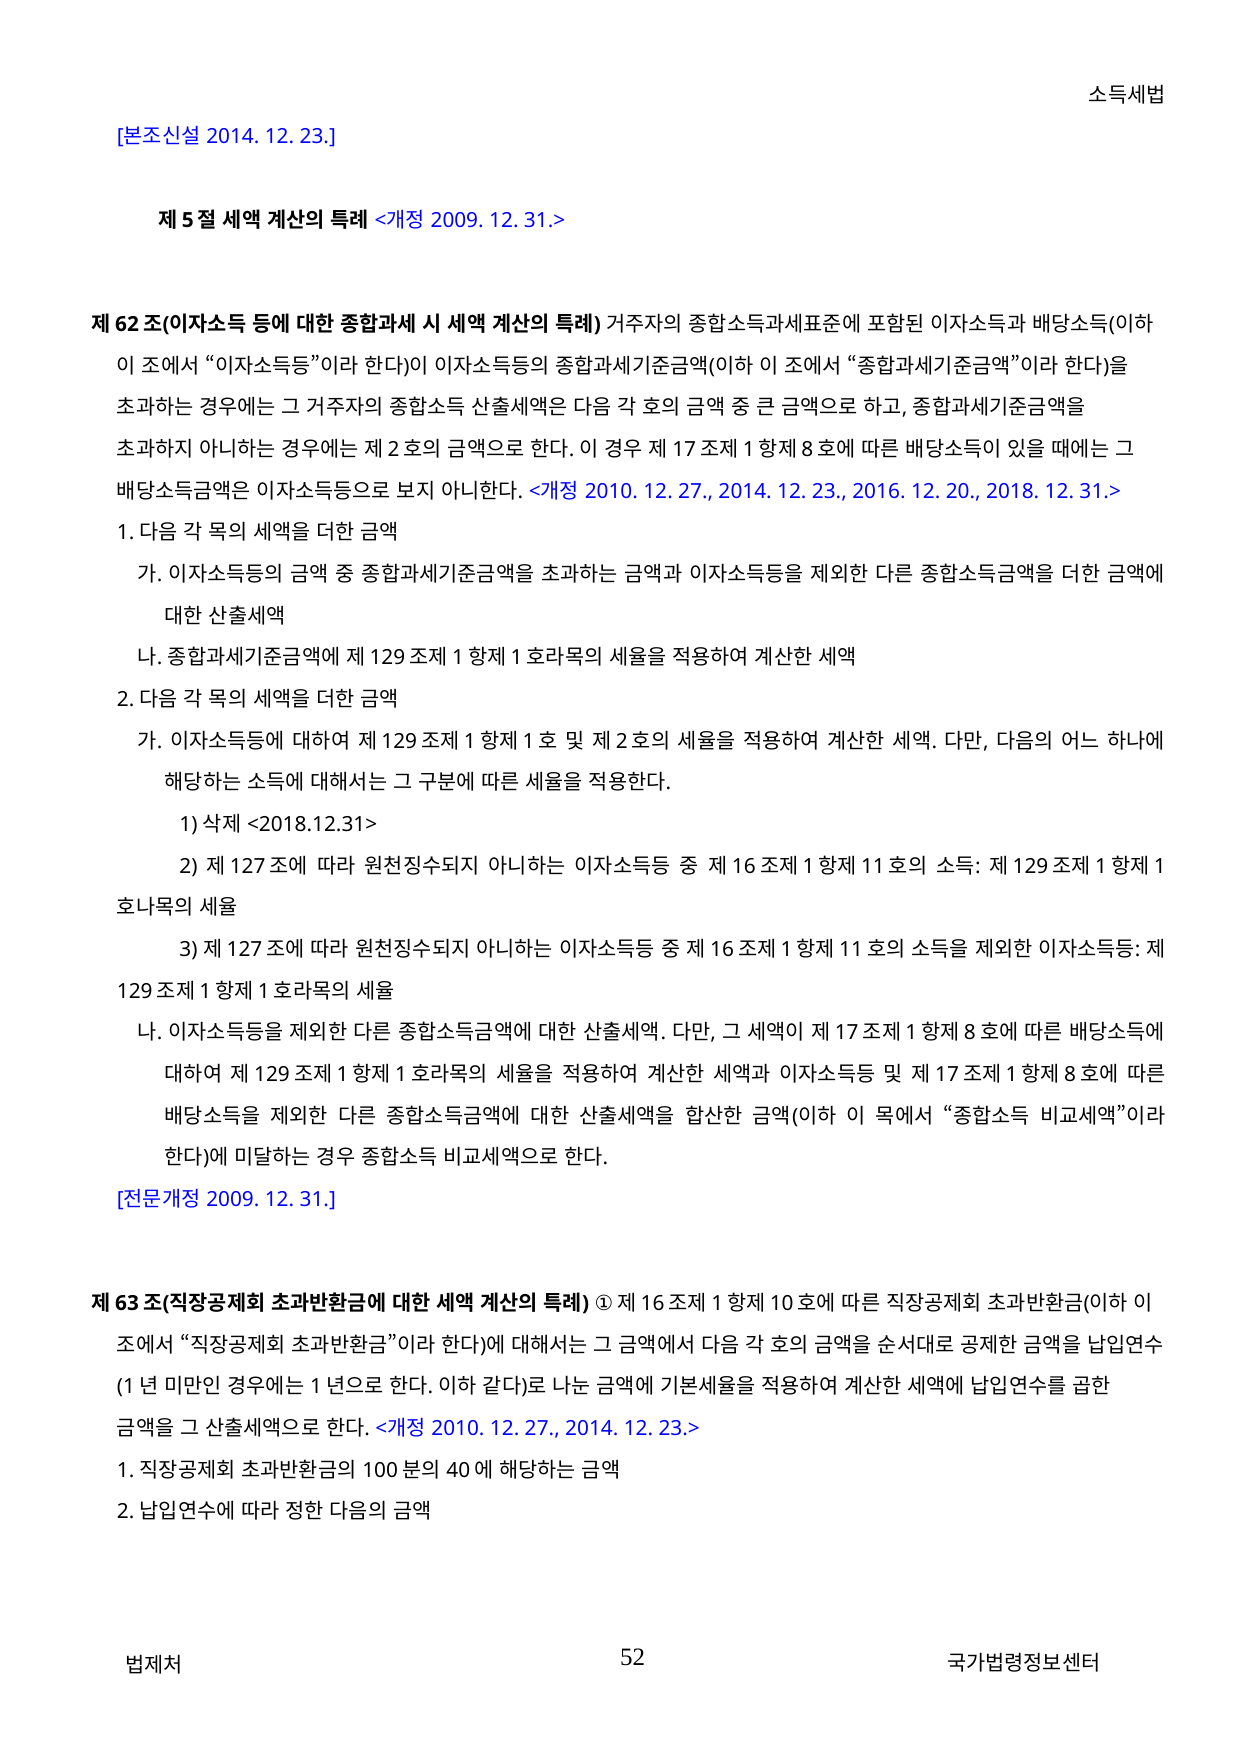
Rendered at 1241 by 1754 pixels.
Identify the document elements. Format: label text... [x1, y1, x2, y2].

text 2. 납입연수에 따라 정한 다음의 금액 [117, 1483, 1165, 1525]
text 제62조(이자소득 등에 대한 종합과세 시 세액 계산의 특례) 거주자의 종합소득과세표준에 포함된 이자소득과 배당소득(이하 이 조에서 “이자소득등”이라 한다)이 이자소득등의 종합과세기준금액(이하 이 조에서 “종합과세기준금액”이라 한다)을 초과하는 경우에는 그 거주자의 종합소득 산출세액은 다음 각 호의 금액 중 큰 금액으로 하고, 종합과세기준금액을 초과하지 아니하는 경우에는 제2호의 금액으로 한다. 이 경우 제17조제1항제8호에 따른 배당소득이 있을 때에는 그 배당소득금액은 이자소득등으로 보지 아니한다. <개정 2010. 12. 27., 2014. 12. 23., 2016. 12. 20., 2018. 12. 31.> [92, 296, 1165, 504]
text 1) 삭제 <2018.12.31> [117, 796, 1165, 837]
text 1. 다음 각 목의 세액을 더한 금액 [117, 504, 1165, 546]
text 3) 제127조에 따라 원천징수되지 아니하는 이자소득등 중 제16조제1항제11호의 소득을 제외한 이자소득등: 제129조제1항제1호라목의 세율 [117, 921, 1165, 1004]
text 2. 다음 각 목의 세액을 더한 금액 [117, 671, 1165, 712]
text 제5절 세액 계산의 특례 <개정 2009. 12. 31.> [158, 192, 1165, 233]
text 1. 직장공제회 초과반환금의 100분의 40에 해당하는 금액 [117, 1442, 1165, 1483]
text 가. 이자소득등의 금액 중 종합과세기준금액을 초과하는 금액과 이자소득등을 제외한 다른 종합소득금액을 더한 금액에 대한 산출세액 [137, 546, 1165, 629]
text 나. 종합과세기준금액에 제129조제1항제1호라목의 세율을 적용하여 계산한 세액 [137, 629, 1165, 671]
text 가. 이자소득등에 대하여 제129조제1항제1호 및 제2호의 세율을 적용하여 계산한 세액. 다만, 다음의 어느 하나에 해당하는 소득에 대해서는 그 구분에 따른 세율을 적용한다. [137, 712, 1165, 796]
text 나. 이자소득등을 제외한 다른 종합소득금액에 대한 산출세액. 다만, 그 세액이 제17조제1항제8호에 따른 배당소득에 대하여 제129조제1항제1호라목의 세율을 적용하여 계산한 세액과 이자소득등 및 제17조제1항제8호에 따른 배당소득을 제외한 다른 종합소득금액에 대한 산출세액을 합산한 금액(이하 이 목에서 “종합소득 비교세액”이라 한다)에 미달하는 경우 종합소득 비교세액으로 한다. [137, 1004, 1165, 1171]
text [전문개정 2009. 12. 31.] [117, 1171, 1165, 1212]
text [본조신설 2014. 12. 23.] [117, 108, 1165, 150]
text 2) 제127조에 따라 원천징수되지 아니하는 이자소득등 중 제16조제1항제11호의 소득: 제129조제1항제1호나목의 세율 [117, 837, 1165, 921]
